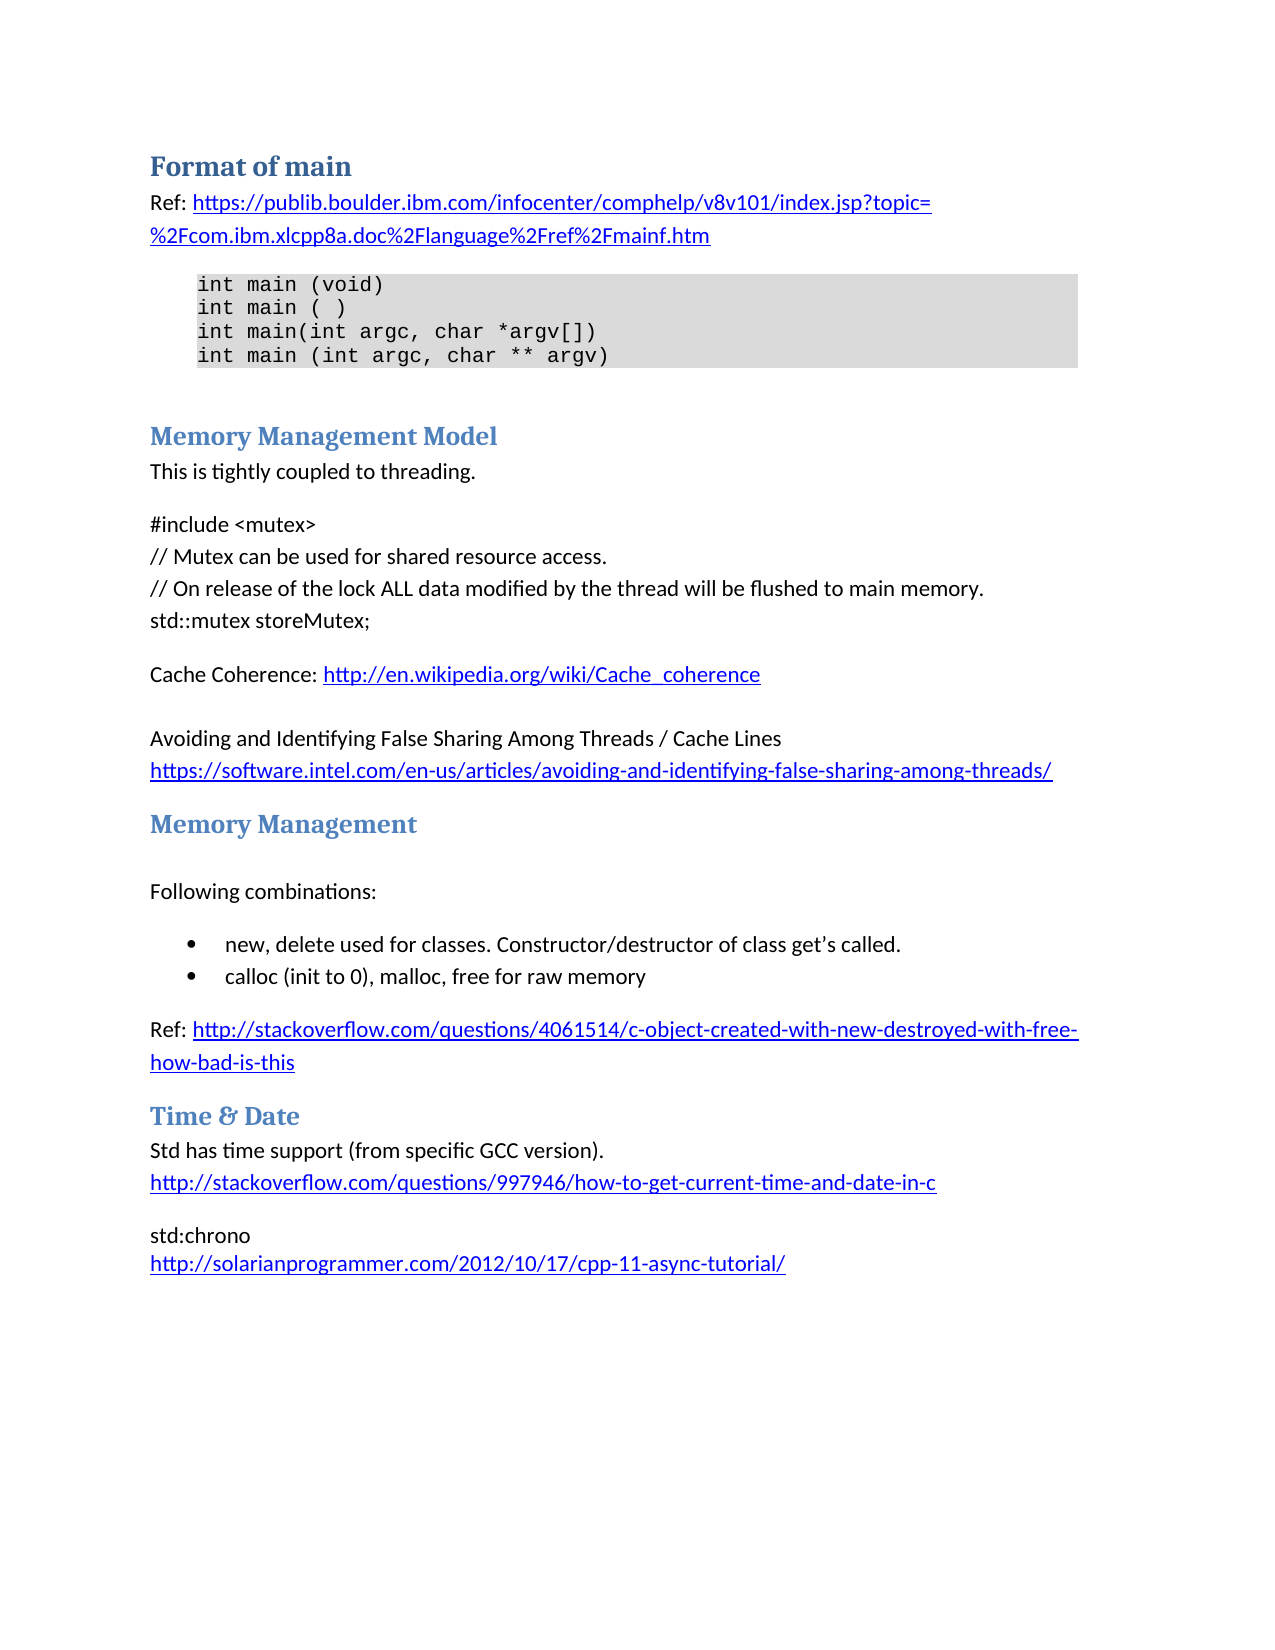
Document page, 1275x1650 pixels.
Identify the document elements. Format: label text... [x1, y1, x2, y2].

text int main ( ) [197, 297, 1078, 321]
text Std has time support (from specific GCC version). http://stackoverflow.com/questions/997946/how-to-get-current-time-and-date-in-c [150, 1136, 1125, 1197]
text Cache Coherence: http://en.wikipedia.org/wiki/Cache_coherence Avoiding and Identifying False Sharing Among Threads / Cache Lines https://software.intel.com/en-us/articles/avoiding-and-identifying-false-sharing-among-threads/ [150, 660, 1125, 784]
subtitle Format of main [150, 150, 1125, 183]
text #include <mutex> // Mutex can be used for shared resource access. // On release of the lock ALL data modified by the thread will be flushed to main memory. std::mutex storeMutex; [150, 510, 1125, 635]
list calloc (init to 0), malloc, free for raw memory [187, 962, 1125, 990]
text This is tightly coupled to threading. [150, 457, 1125, 485]
text int main(int argc, char *argv[]) [197, 321, 1078, 345]
text Following combinations: [150, 845, 1125, 905]
subtitle Time & Date [150, 1101, 1125, 1132]
text int main (void) [197, 274, 1078, 297]
text int main (int argc, char ** argv) [197, 345, 1078, 368]
subtitle Memory Management Model [150, 421, 1125, 452]
text Ref: http://stackoverflow.com/questions/4061514/c-object-created-with-new-destroyed-with-free-how-bad-is-this [150, 1015, 1125, 1076]
subtitle Memory Management [150, 809, 1125, 840]
text Ref: https://publib.boulder.ibm.com/infocenter/comphelp/v8v101/index.jsp?topic=%2Fcom.ibm.xlcpp8a.doc%2Flanguage%2Fref%2Fmainf.htm [150, 188, 1125, 249]
list new, delete used for classes. Constructor/destructor of class get’s called. [187, 930, 1125, 958]
text std:chrono http://solarianprogrammer.com/2012/10/17/cpp-11-async-tutorial/ [150, 1222, 1125, 1278]
